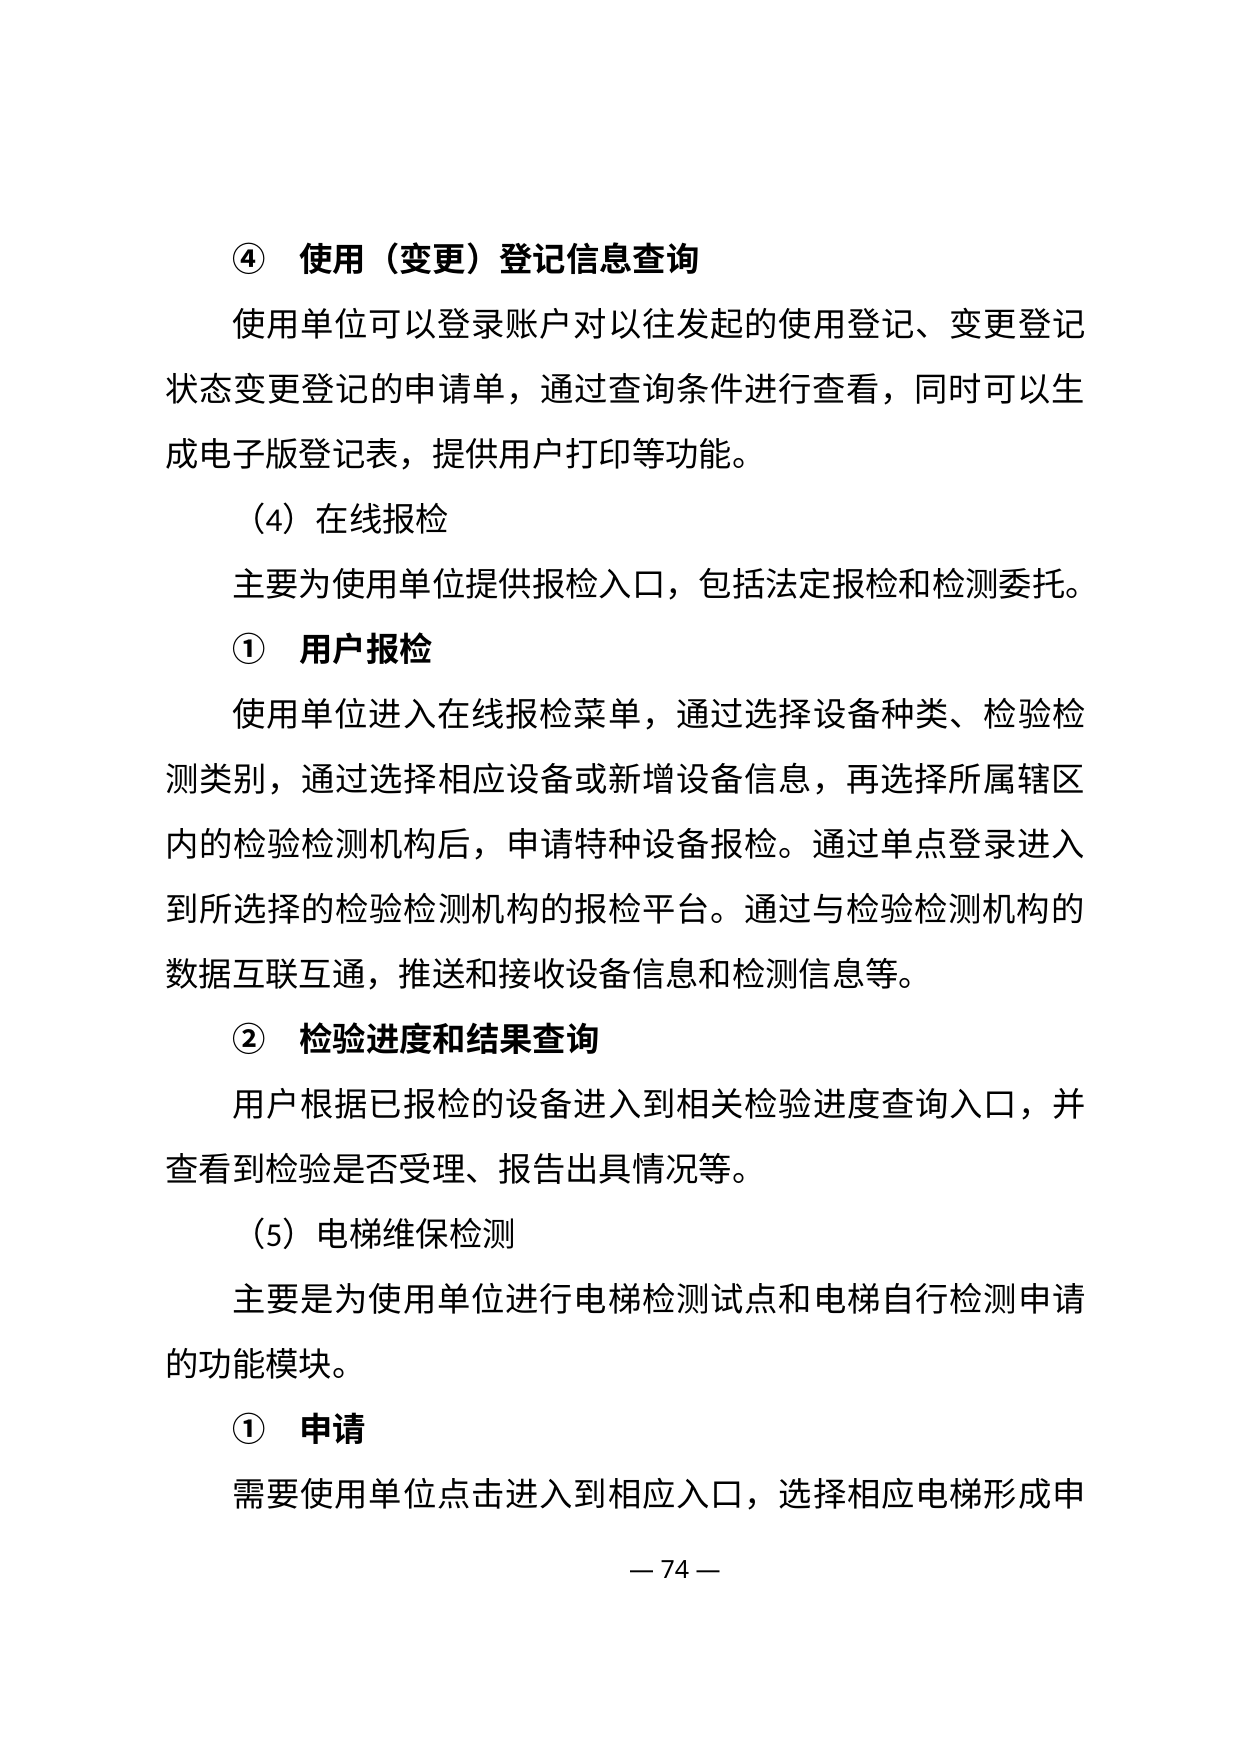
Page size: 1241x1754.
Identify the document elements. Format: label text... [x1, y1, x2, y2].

text 用户根据已报检的设备进入到相关检验进度查询入口，并查看到检验是否受理、报告出具情况等。 [165, 1069, 1087, 1199]
text 使用单位可以登录账户对以往发起的使用登记、变更登记、状态变更登记的申请单，通过查询条件进行查看，同时可以生成电子版登记表，提供用户打印等功能。 [165, 289, 1087, 484]
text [165, 1459, 1087, 1524]
subtitle 用户报检 [165, 614, 1087, 679]
subtitle 使用（变更）登记信息查询 [165, 224, 1087, 289]
text 主要为使用单位提供报检入口，包括法定报检和检测委托。 [165, 549, 1087, 614]
subtitle 检验进度和结果查询 [165, 1004, 1087, 1069]
text 使用单位进入在线报检菜单，通过选择设备种类、检验检测类别，通过选择相应设备或新增设备信息，再选择所属辖区内的检验检测机构后，申请特种设备报检。通过单点登录进入到所选择的检验检测机构的报检平台。通过与检验检测机构的数据互联互通，推送和接收设备信息和检测信息等。 [165, 679, 1087, 1004]
text 主要是为使用单位进行电梯检测试点和电梯自行检测申请的功能模块。 [165, 1264, 1087, 1394]
subtitle 申请 [165, 1394, 1087, 1459]
subtitle 电梯维保检测 [165, 1199, 1087, 1264]
subtitle 在线报检 [165, 484, 1087, 549]
